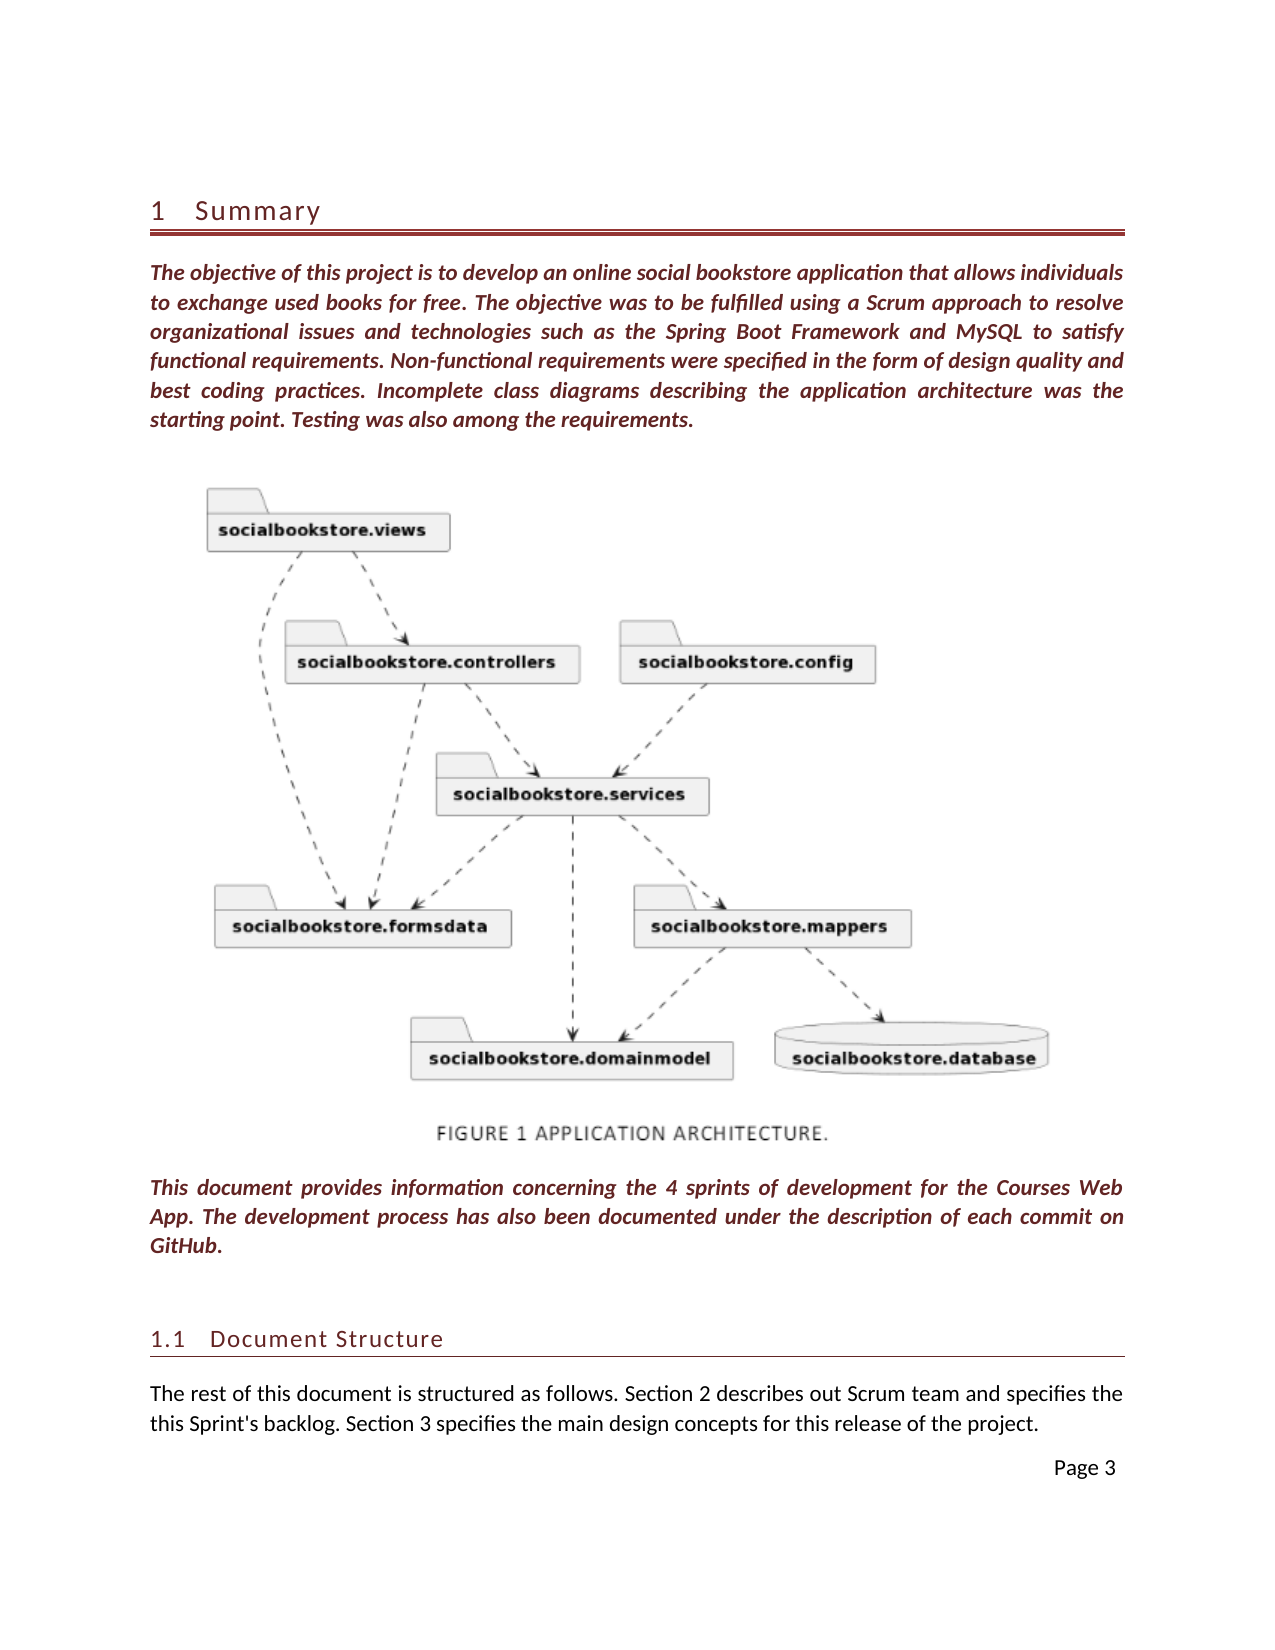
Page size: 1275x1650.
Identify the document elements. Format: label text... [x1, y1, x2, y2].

text The rest of this document is structured as follows. Section 2 describes out Scrum team and specifies the this Sprint's backlog. Section 3 specifies the main design concepts for this release of the project. [150, 1379, 1125, 1437]
subtitle Document Structure [150, 1323, 1125, 1356]
subtitle Summary [150, 192, 1125, 229]
text This document provides information concerning the 4 sprints of development for the Courses Web App. The development process has also been documented under the description of each commit on GitHub. [150, 1173, 1125, 1259]
text The objective of this project is to develop an online social bookstore application that allows individuals to exchange used books for free. The objective was to be fulfilled using a Scrum approach to resolve organizational issues and technologies such as the Spring Boot Framework and MySQL to satisfy functional requirements. Non-functional requirements were specified in the form of design quality and best coding practices. Incomplete class diagrams describing the application architecture was the starting point. Testing was also among the requirements. [150, 258, 1125, 433]
picture [150, 455, 1125, 1151]
